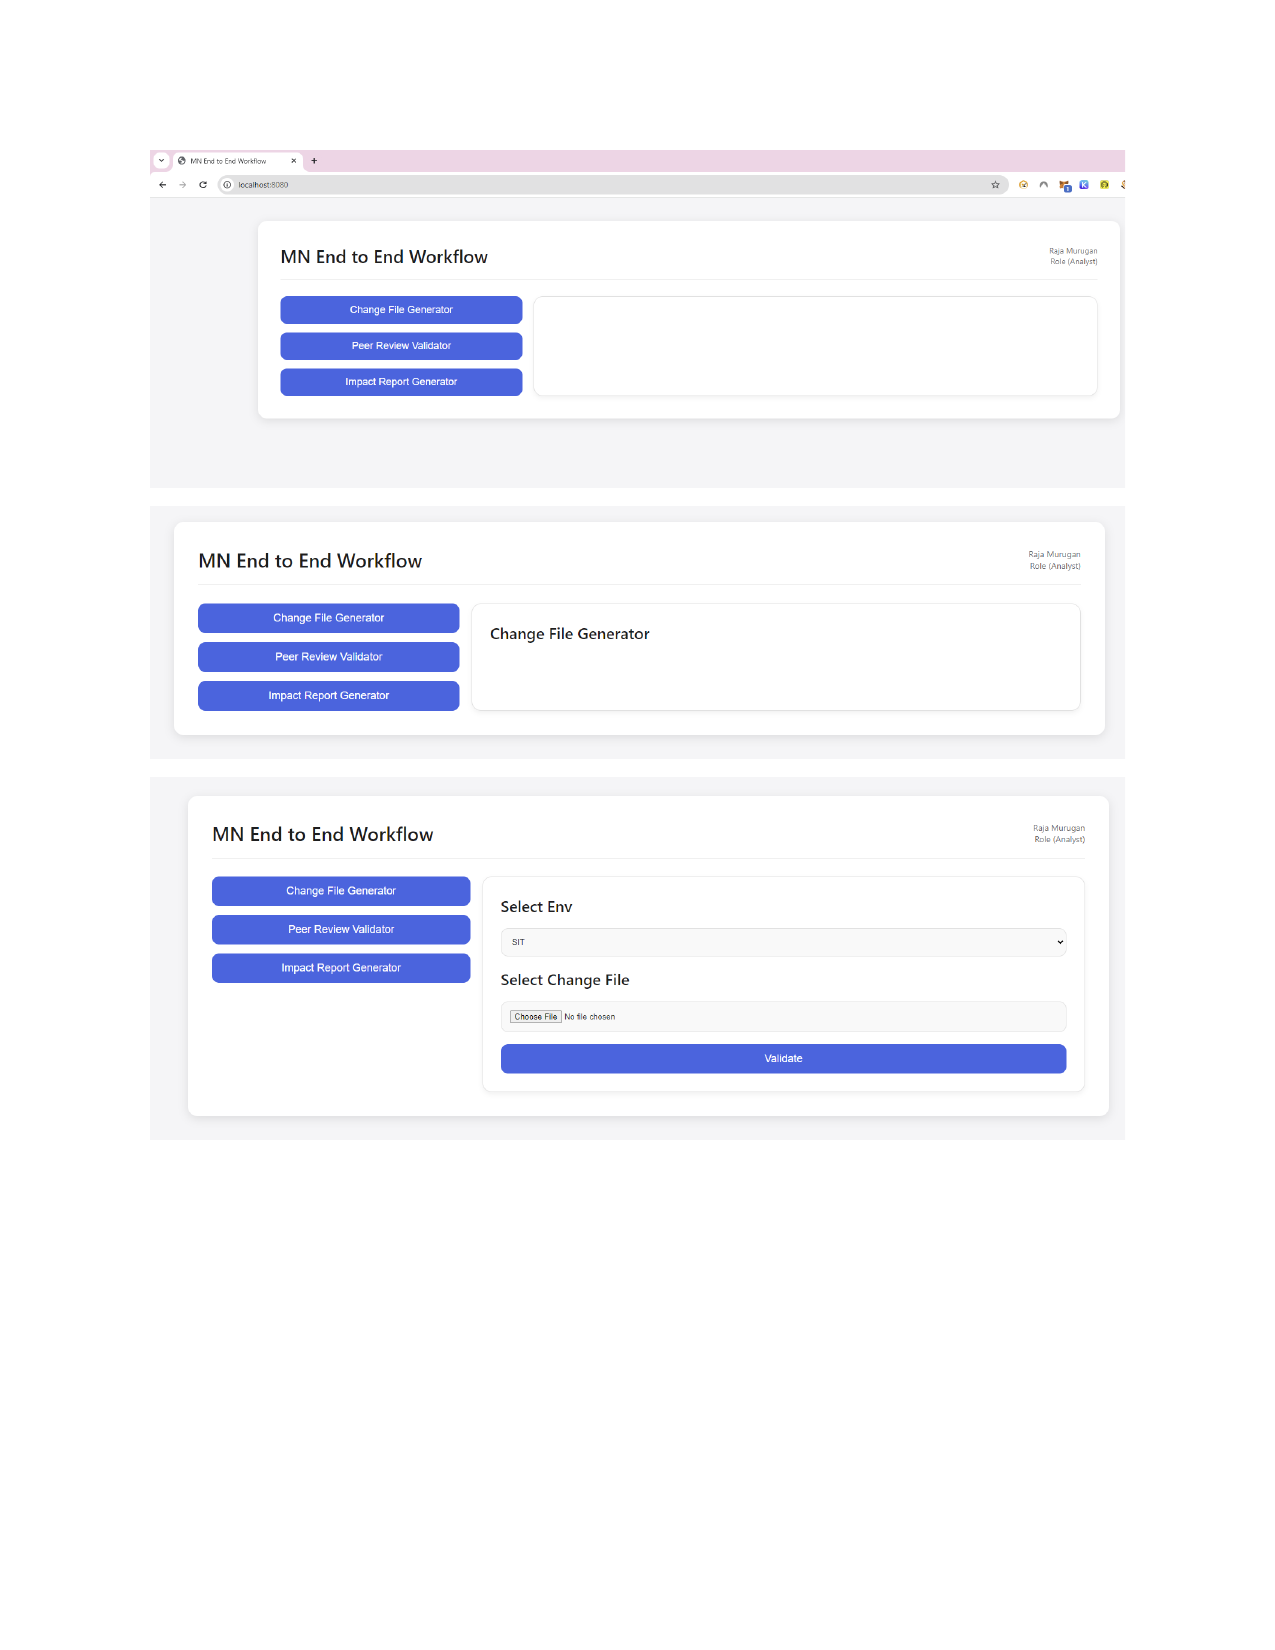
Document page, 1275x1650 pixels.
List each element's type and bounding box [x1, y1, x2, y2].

picture [150, 777, 1125, 1140]
picture [150, 150, 1125, 488]
picture [150, 506, 1125, 759]
